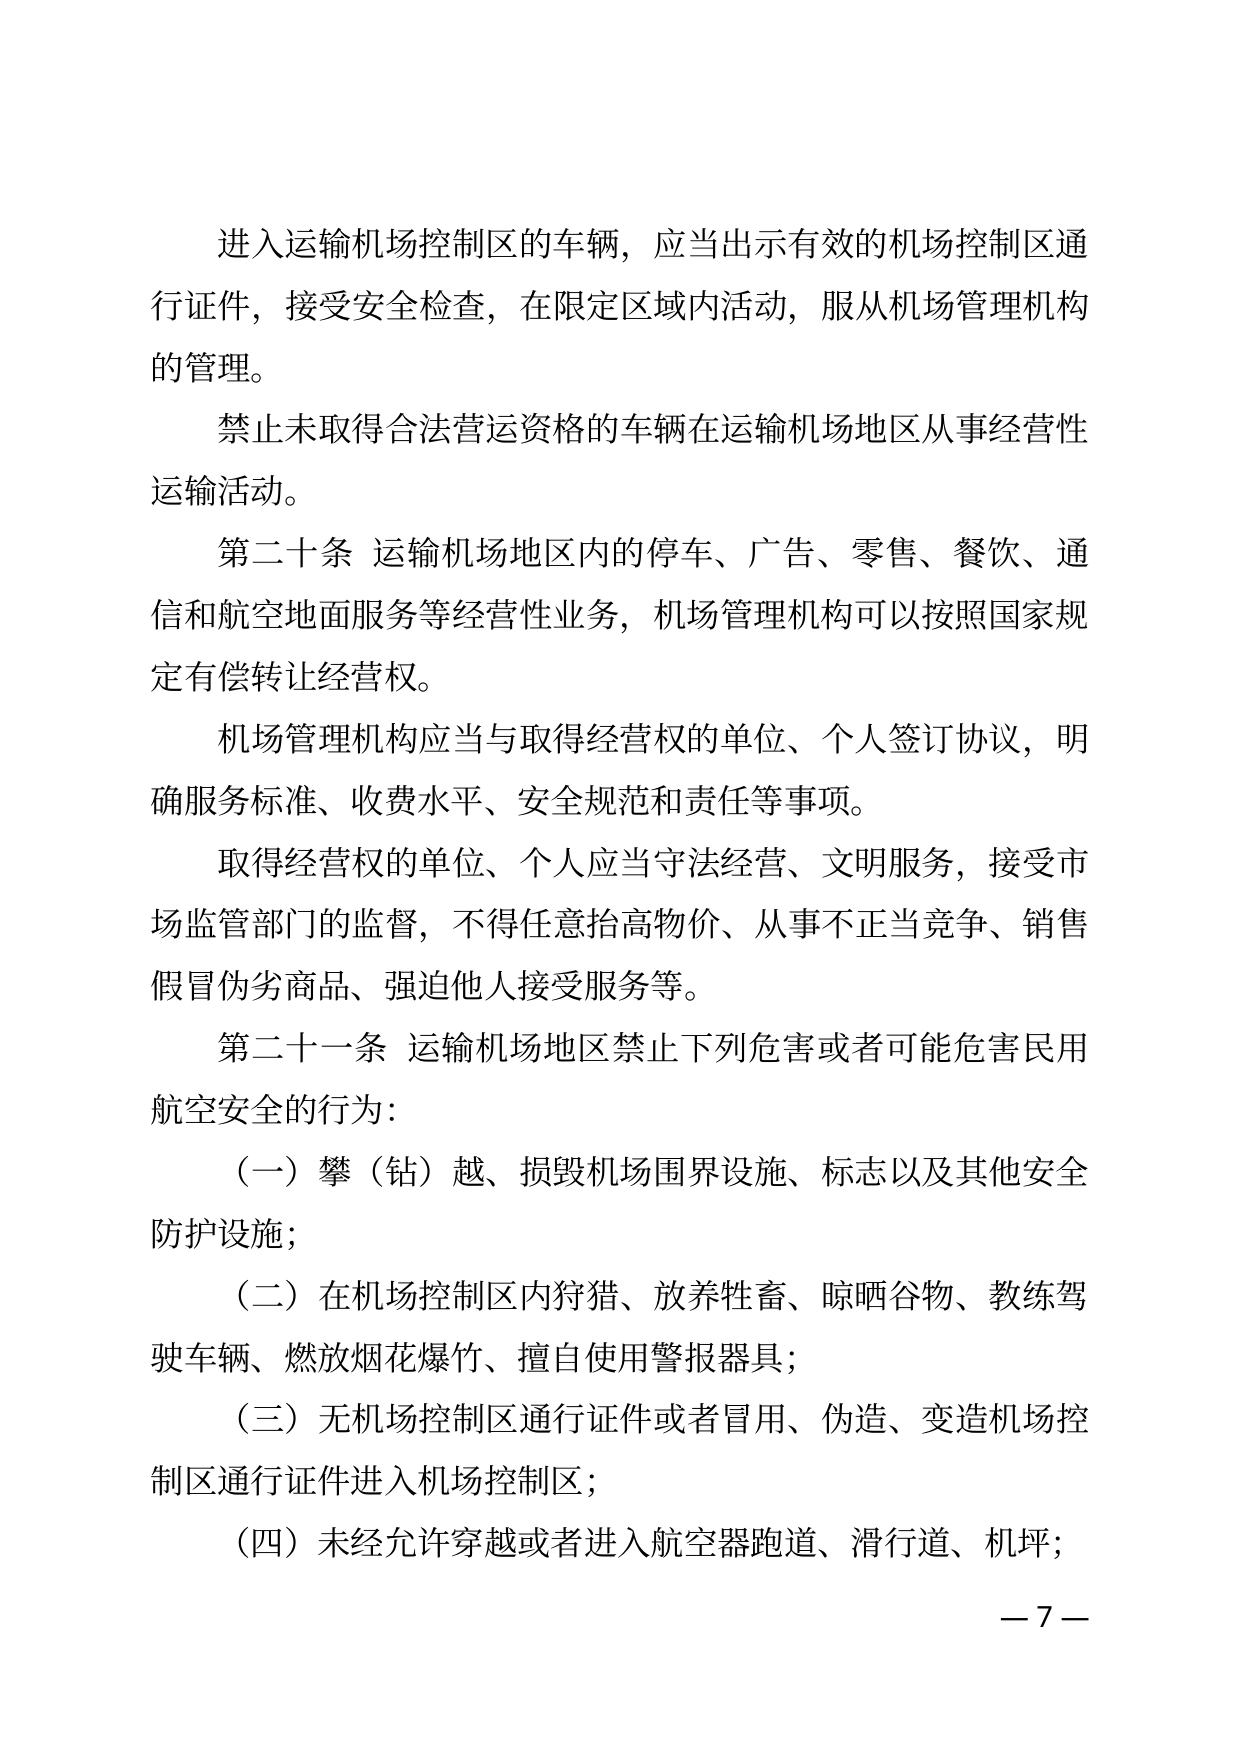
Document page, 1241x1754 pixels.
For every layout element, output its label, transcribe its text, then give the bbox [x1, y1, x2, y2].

text 进入运输机场控制区的车辆，应当出示有效的机场控制区通行证件，接受安全检查，在限定区域内活动，服从机场管理机构的管理。 [151, 207, 1089, 392]
text 机场管理机构应当与取得经营权的单位、个人签订协议，明确服务标准、收费水平、安全规范和责任等事项。 [151, 702, 1089, 826]
text （一）攀（钻）越、损毁机场围界设施、标志以及其他安全防护设施； [151, 1135, 1089, 1259]
text （三）无机场控制区通行证件或者冒用、伪造、变造机场控制区通行证件进入机场控制区； [151, 1382, 1089, 1506]
text （二）在机场控制区内狩猎、放养牲畜、晾晒谷物、教练驾驶车辆、燃放烟花爆竹、擅自使用警报器具； [151, 1259, 1089, 1382]
text 取得经营权的单位、个人应当守法经营、文明服务，接受市场监管部门的监督，不得任意抬高物价、从事不正当竞争、销售假冒伪劣商品、强迫他人接受服务等。 [151, 826, 1089, 1011]
text （四）未经允许穿越或者进入航空器跑道、滑行道、机坪； [151, 1506, 1089, 1568]
text 第二十一条 运输机场地区禁止下列危害或者可能危害民用航空安全的行为： [151, 1011, 1089, 1135]
text 第二十条 运输机场地区内的停车、广告、零售、餐饮、通信和航空地面服务等经营性业务，机场管理机构可以按照国家规定有偿转让经营权。 [151, 516, 1089, 702]
text 禁止未取得合法营运资格的车辆在运输机场地区从事经营性运输活动。 [151, 392, 1089, 516]
